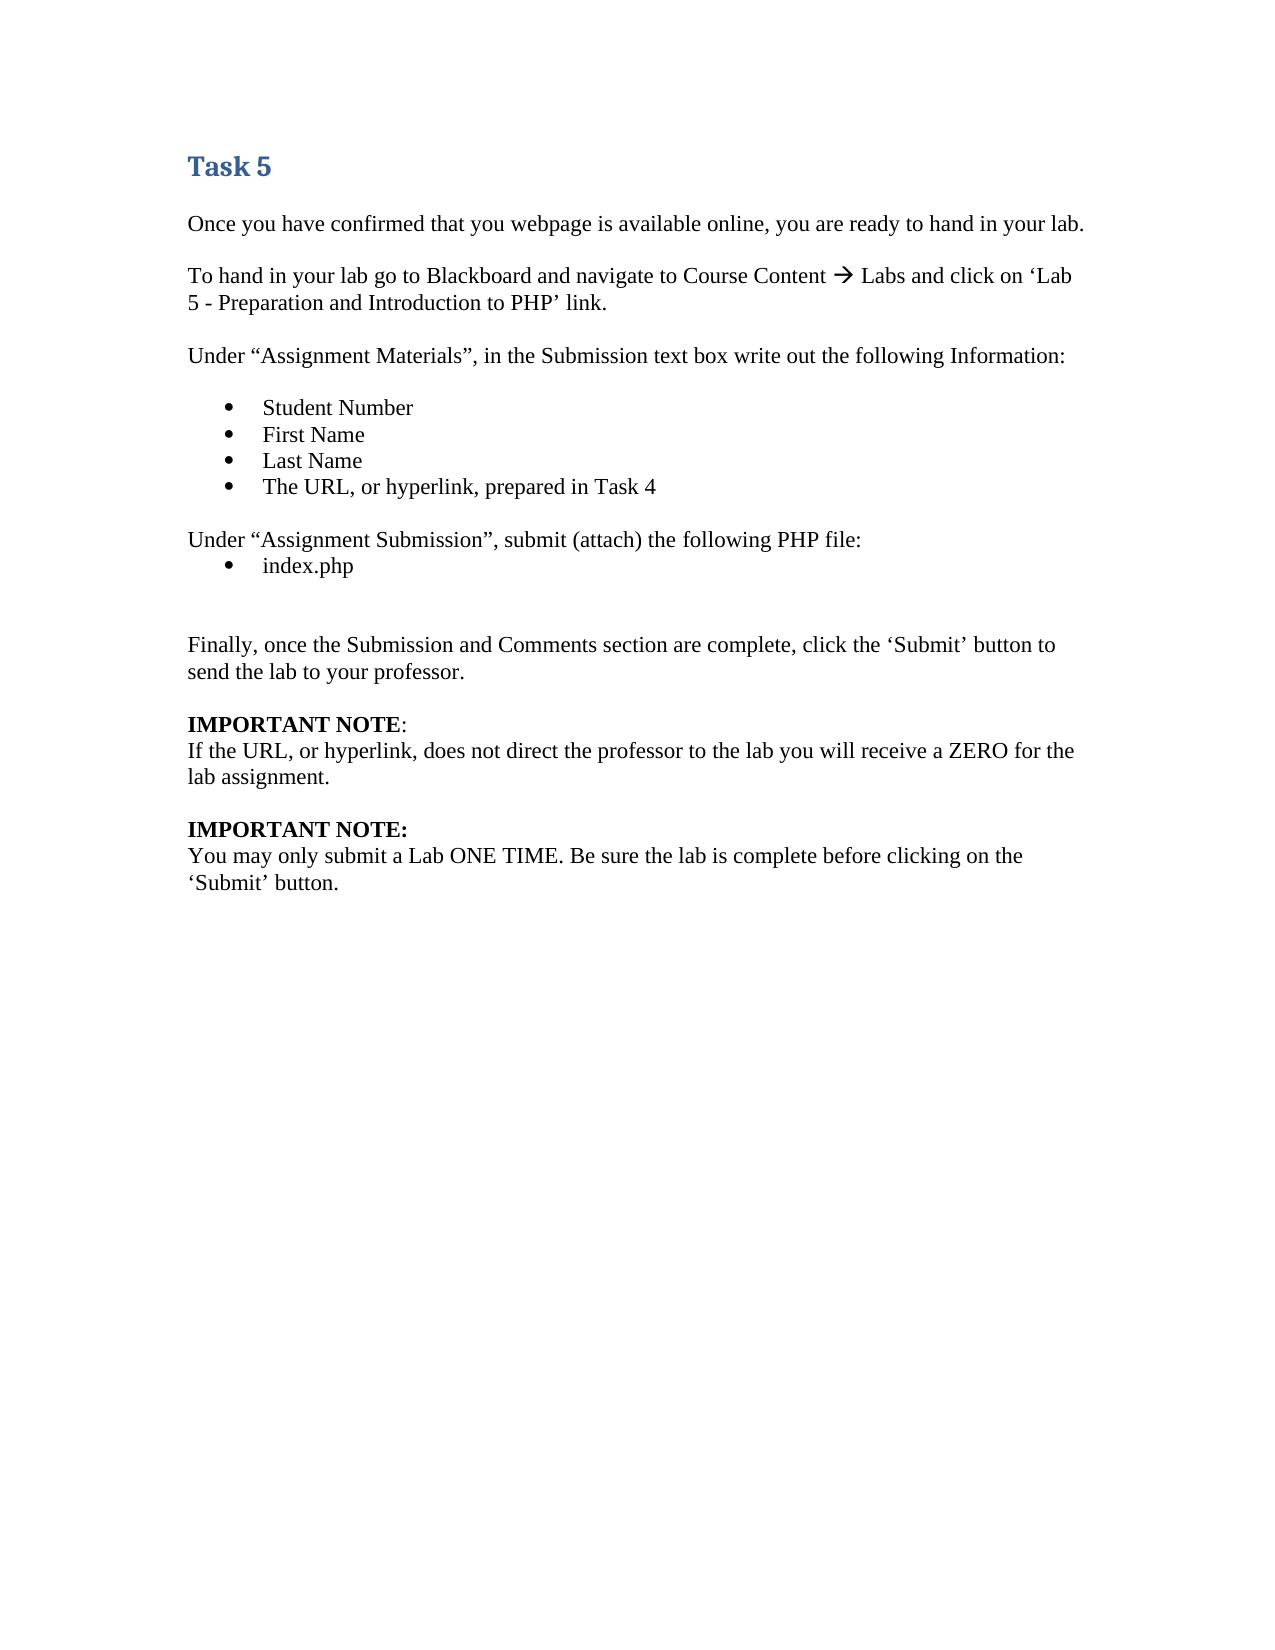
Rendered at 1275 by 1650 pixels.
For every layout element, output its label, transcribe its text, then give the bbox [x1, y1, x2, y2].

list index.php [225, 552, 1087, 579]
text Once you have confirmed that you webpage is available online, you are ready to hand in your lab. To hand in your lab go to Blackboard and navigate to Course Content Labs and click on ‘Lab 5 - Preparation and Introduction to PHP’ link. [187, 210, 1087, 315]
text You may only submit a Lab ONE TIME. Be sure the lab is complete before clicking on the ‘Submit’ button. [187, 842, 1087, 895]
text IMPORTANT NOTE: [187, 711, 1087, 737]
text Under “Assignment Submission”, submit (attach) the following PHP file: [187, 526, 1087, 552]
subtitle Task 5 [187, 150, 1087, 183]
text Finally, once the Submission and Comments section are complete, click the ‘Submit’ button to send the lab to your professor. [187, 632, 1087, 684]
list Student Number [225, 394, 1087, 421]
list First Name [225, 421, 1087, 447]
text Under “Assignment Materials”, in the Submission text box write out the following Information: [187, 342, 1087, 368]
list Last Name [225, 447, 1087, 473]
text IMPORTANT NOTE: [187, 816, 1087, 842]
list The URL, or hyperlink, prepared in Task 4 [225, 473, 1087, 500]
text If the URL, or hyperlink, does not direct the professor to the lab you will receive a ZERO for the lab assignment. [187, 737, 1087, 790]
